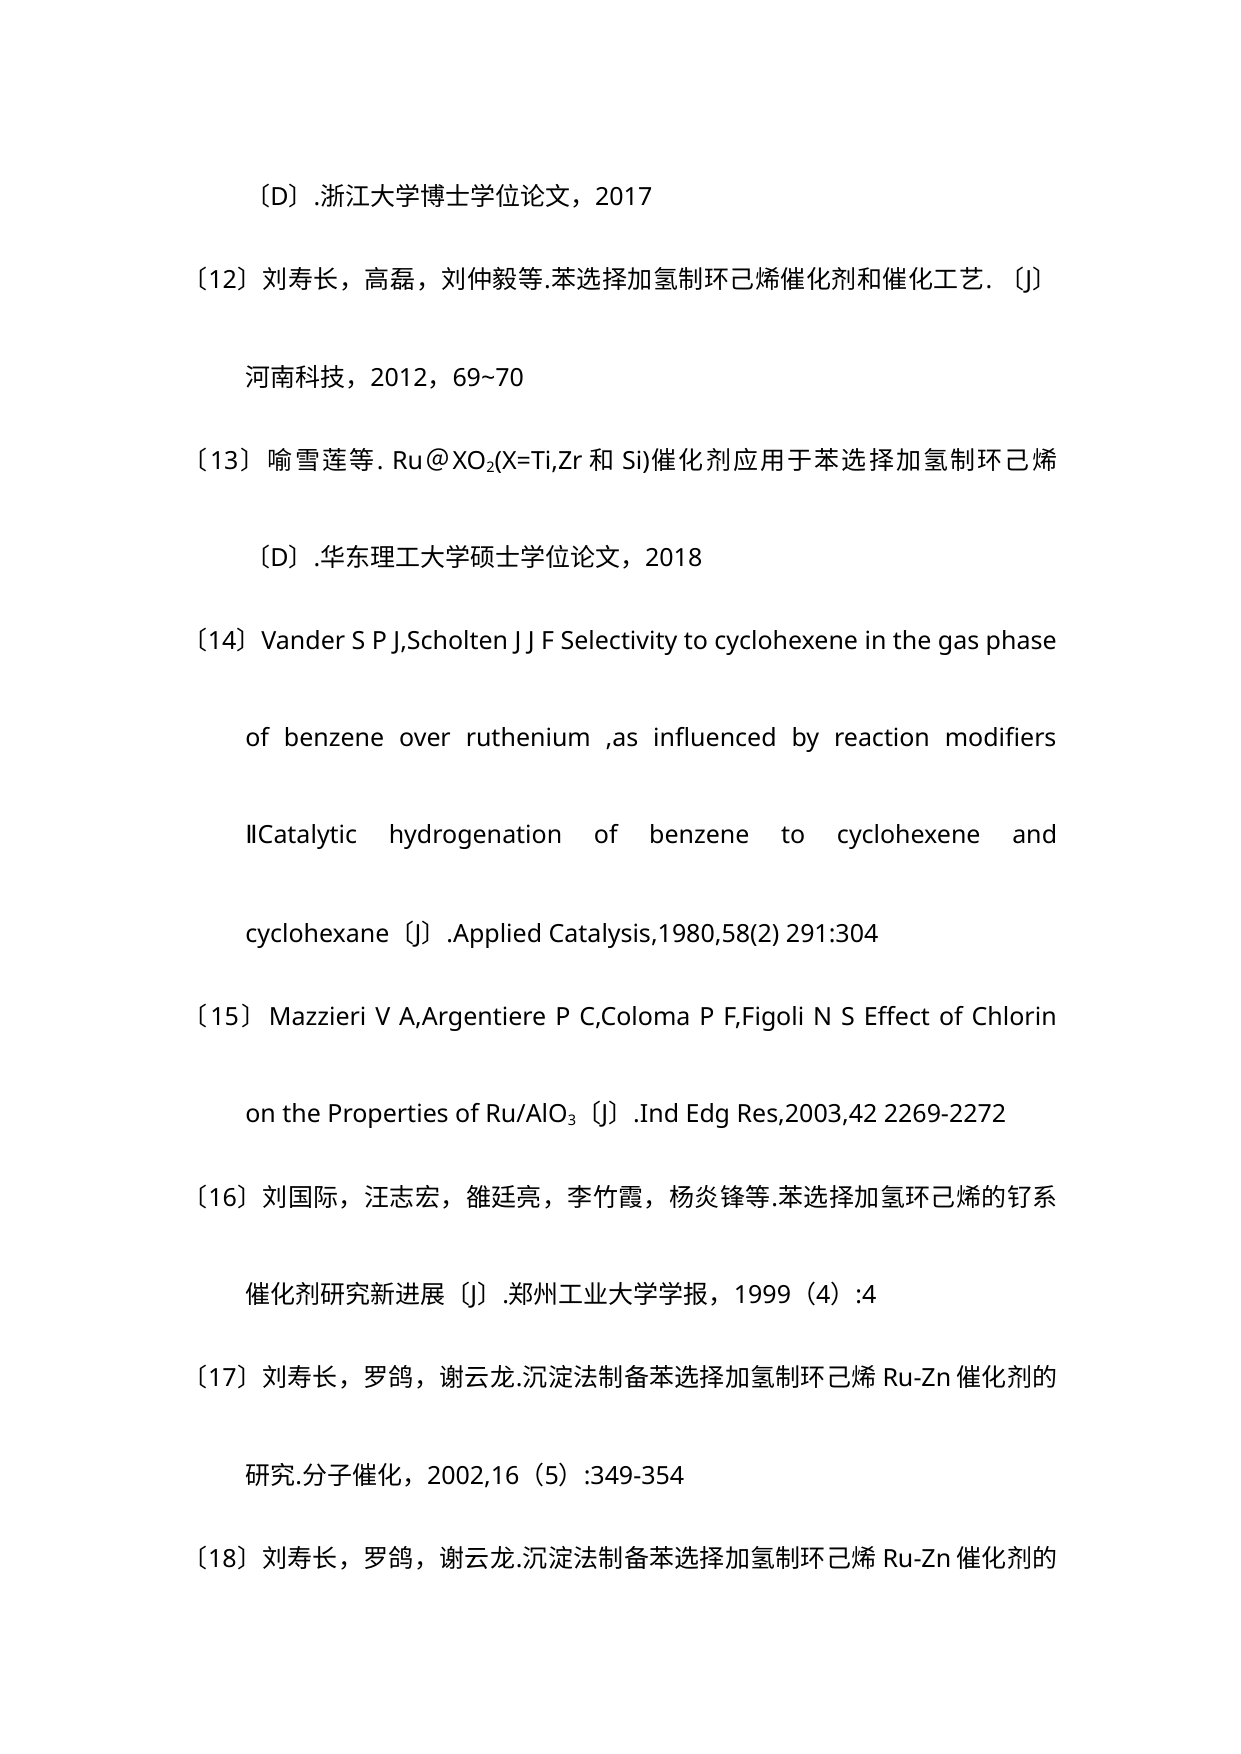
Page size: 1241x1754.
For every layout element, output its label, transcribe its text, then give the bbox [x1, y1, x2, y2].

text 〔12〕刘寿长，高磊，刘仲毅等.苯选择加氢制环己烯催化剂和催化工艺. 〔J〕河南科技，2012，69~70 [183, 245, 1058, 408]
text 〔17〕刘寿长，罗鸽，谢云龙.沉淀法制备苯选择加氢制环己烯Ru-Zn催化剂的研究.分子催化，2002,16（5）:349-354 [183, 1343, 1058, 1506]
text 〔16〕刘国际，汪志宏，雒廷亮，李竹霞，杨炎锋等.苯选择加氢环己烯的钌系催化剂研究新进展〔J〕.郑州工业大学学报，1999（4）:4 [183, 1163, 1058, 1325]
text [183, 162, 1058, 227]
text 〔15〕Mazzieri V A,Argentiere P C,Coloma P F,Figoli N S Effect of Chlorin on the Properties of Ru/AlO3〔J〕.Ind Edg Res,2003,42 2269-2272 [183, 982, 1058, 1144]
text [183, 1524, 1058, 1589]
text 〔13〕喻雪莲等. Ru＠XO2(X=Ti,Zr和Si)催化剂应用于苯选择加氢制环己烯〔D〕.华东理工大学硕士学位论文，2018 [183, 426, 1058, 588]
text 〔14〕Vander S P J,Scholten J J F Selectivity to cyclohexene in the gas phase of benzene over ruthenium ,as influenced by reaction modifiers ⅡCatalytic hydrogenation of benzene to cyclohexene and cyclohexane〔J〕.Applied Catalysis,1980,58(2) 291:304 [183, 606, 1058, 964]
